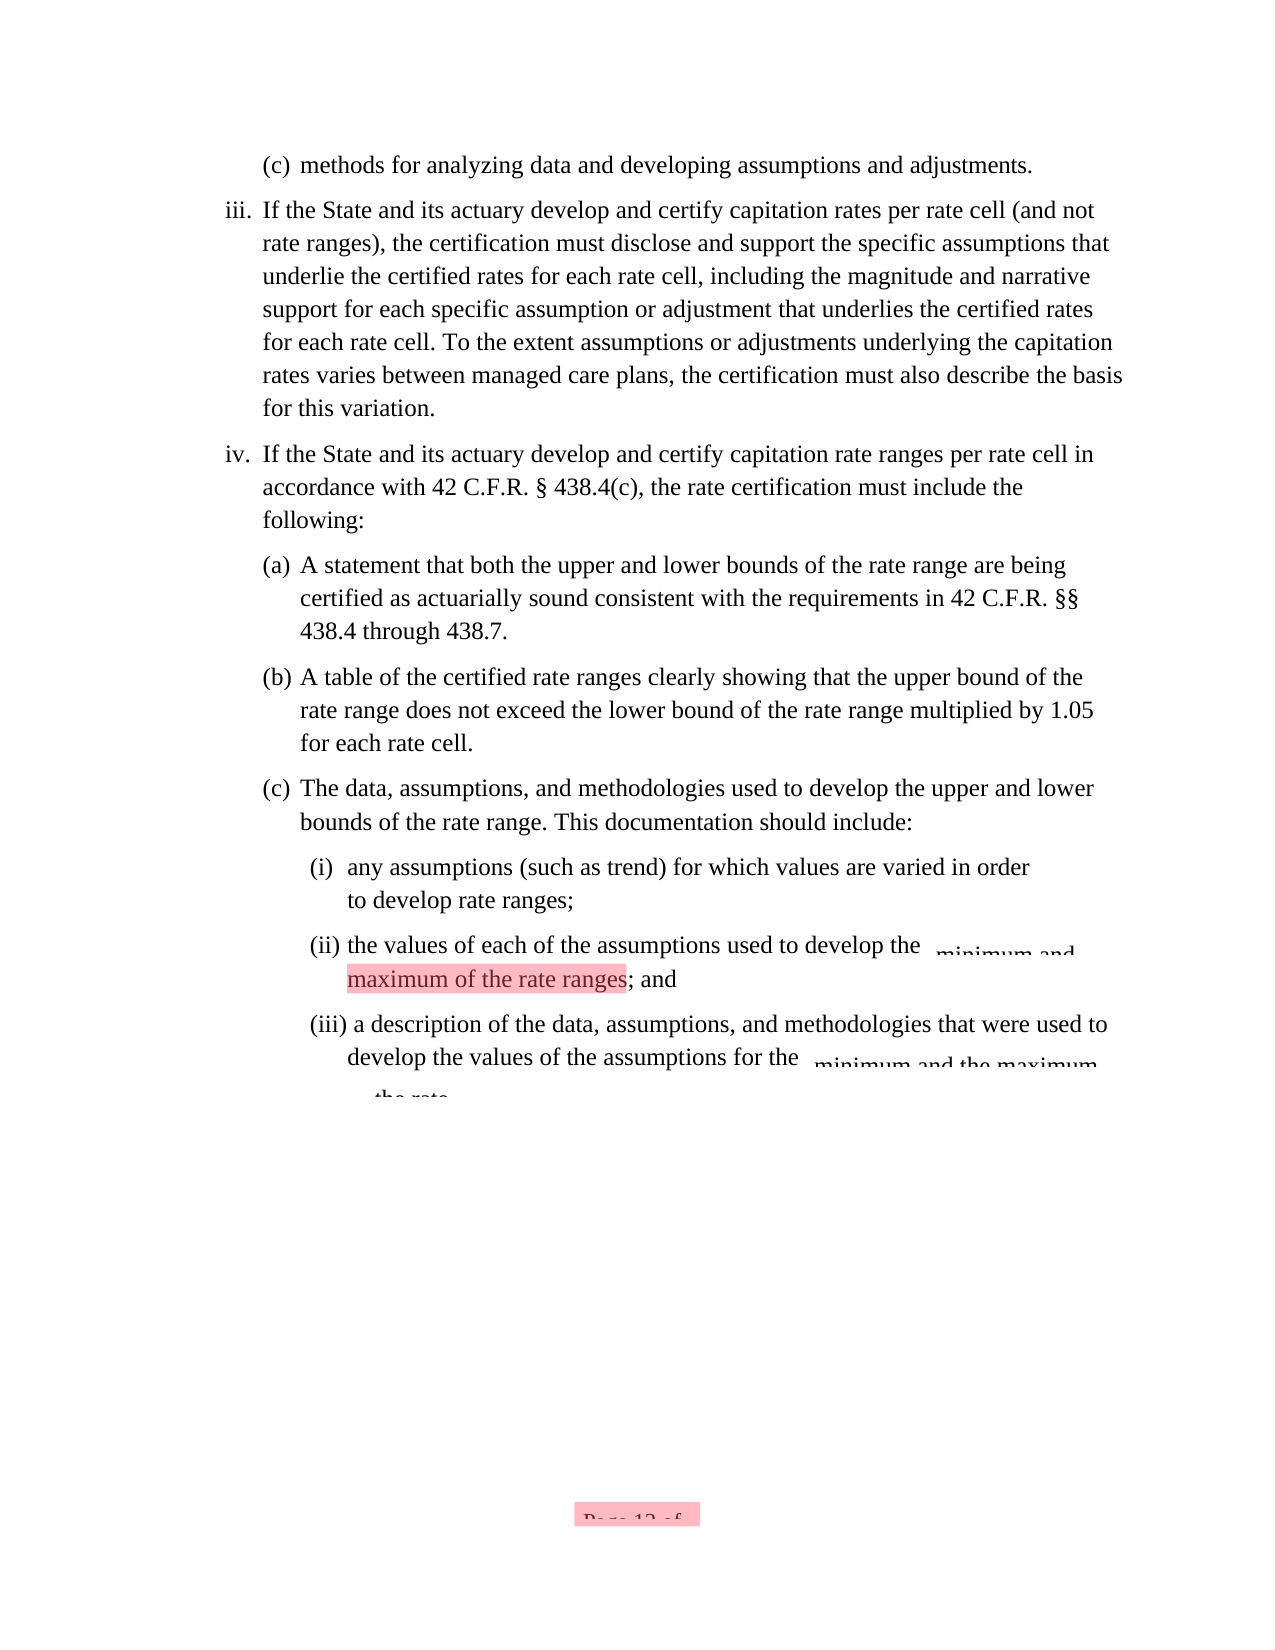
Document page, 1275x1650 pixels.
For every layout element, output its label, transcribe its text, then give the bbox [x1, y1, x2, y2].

text 438.4 through 438.7. [300, 617, 1229, 645]
list The data, assumptions, and methodologies used to develop the upper and lower bounds of the rate range. This documentation should include: [262, 773, 1094, 835]
list any assumptions (such as trend) for which values are varied in order to develop rate ranges; [309, 852, 1055, 914]
list A table of the certified rate ranges clearly showing that the upper bound of the rate range does not exceed the lower bound of the rate range multiplied by 1.05 for each rate cell. [262, 662, 1094, 757]
list If the State and its actuary develop and certify capitation rates per rate cell (and not rate ranges), the certification must disclose and support the specific assumptions that underlie the certified rates for each rate cell, including the magnitude and narrative support for each specific assumption or adjustment that underlies the certified rates for each rate cell. To the extent assumptions or adjustments underlying the capitation rates varies between managed care plans, the certification must also describe the basis for this variation. [225, 195, 1123, 422]
list If the State and its actuary develop and certify capitation rate ranges per rate cell in accordance with 42 C.F.R. § 438.4(c), the rate certification must include the following: [225, 439, 1094, 534]
list a description of the data, assumptions, and methodologies that were used to develop the values of the assumptions for the [309, 1009, 1108, 1071]
list methods for analyzing data and developing assumptions and adjustments. [262, 150, 1229, 179]
list A statement that both the upper and lower bounds of the rate range are being certified as actuarially sound consistent with the requirements in 42 C.F.R. §§ [262, 551, 1079, 612]
list the values of each of the assumptions used to develop the maximum of the rate ranges; and [309, 931, 921, 992]
